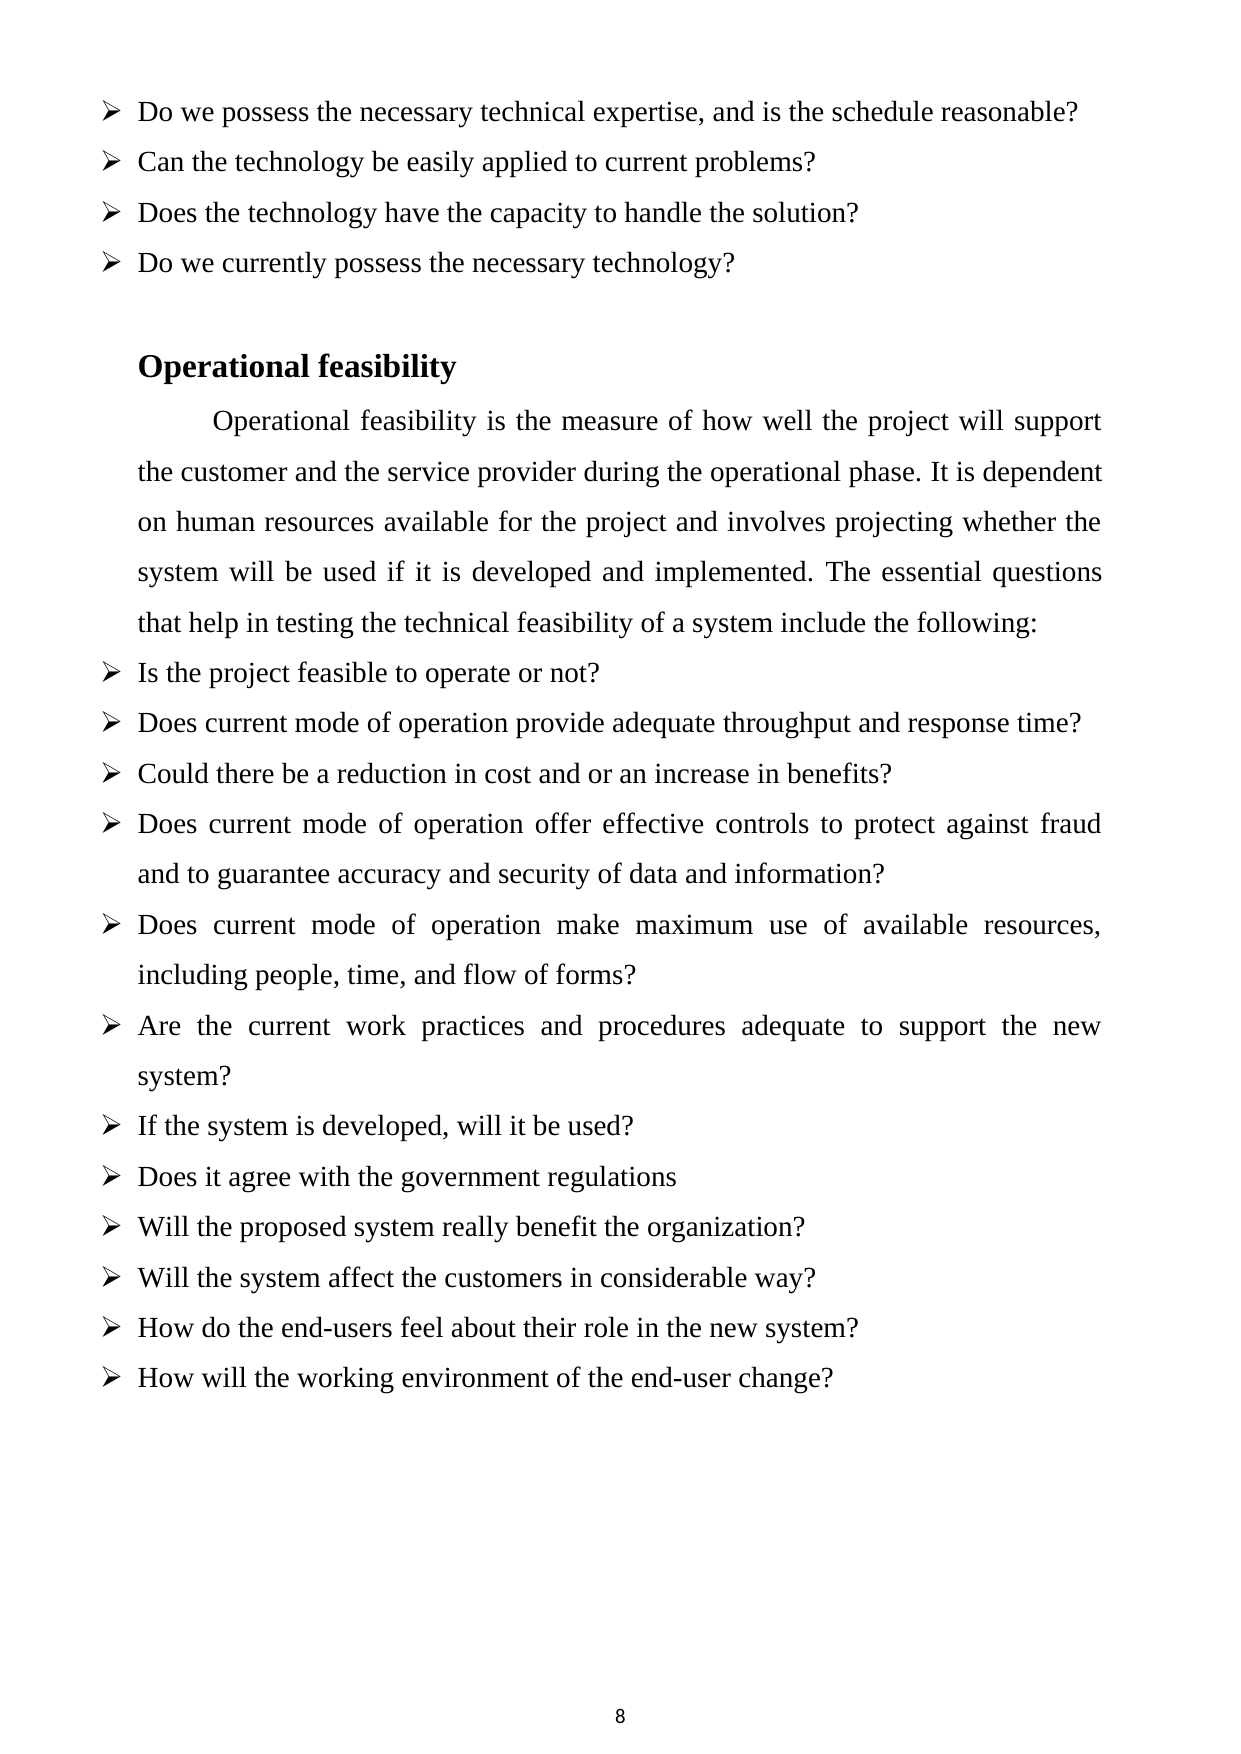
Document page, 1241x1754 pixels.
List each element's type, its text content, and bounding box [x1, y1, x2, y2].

list Could there be a reduction in cost and or an increase in benefits? [100, 756, 1103, 789]
list Does current mode of operation make maximum use of available resources, including people, time, and flow of forms? [100, 907, 1103, 991]
text Operational feasibility [137, 346, 1103, 384]
list Can the technology be easily applied to current problems? [100, 144, 1103, 178]
list Do we possess the necessary technical expertise, and is the schedule reasonable? [100, 94, 1103, 128]
list How do the end-users feel about their role in the new system? [100, 1310, 1103, 1344]
list Will the system affect the customers in considerable way? [100, 1260, 1103, 1293]
list Are the current work practices and procedures adequate to support the new system? [100, 1008, 1103, 1092]
list Will the proposed system really benefit the organization? [100, 1209, 1103, 1243]
list Does current mode of operation offer effective controls to protect against fraud and to guarantee accuracy and security of data and information? [100, 806, 1103, 890]
list If the system is developed, will it be used? [100, 1108, 1103, 1142]
list How will the working environment of the end-user change? [100, 1361, 1103, 1394]
list Do we currently possess the necessary technology? [100, 245, 1103, 279]
list Is the project feasible to operate or not? [100, 655, 1103, 689]
list Does it agree with the government regulations [100, 1159, 1103, 1192]
text Operational feasibility is the measure of how well the project will support the customer and the service provider during the operational phase. It is dependent on human resources available for the project and involves projecting whether the system will be used if it is developed and implemented. The essential questions that help in testing the technical feasibility of a system include the following: [137, 403, 1103, 638]
list Does current mode of operation provide adequate throughput and response time? [100, 705, 1103, 739]
list Does the technology have the capacity to handle the solution? [100, 195, 1103, 228]
